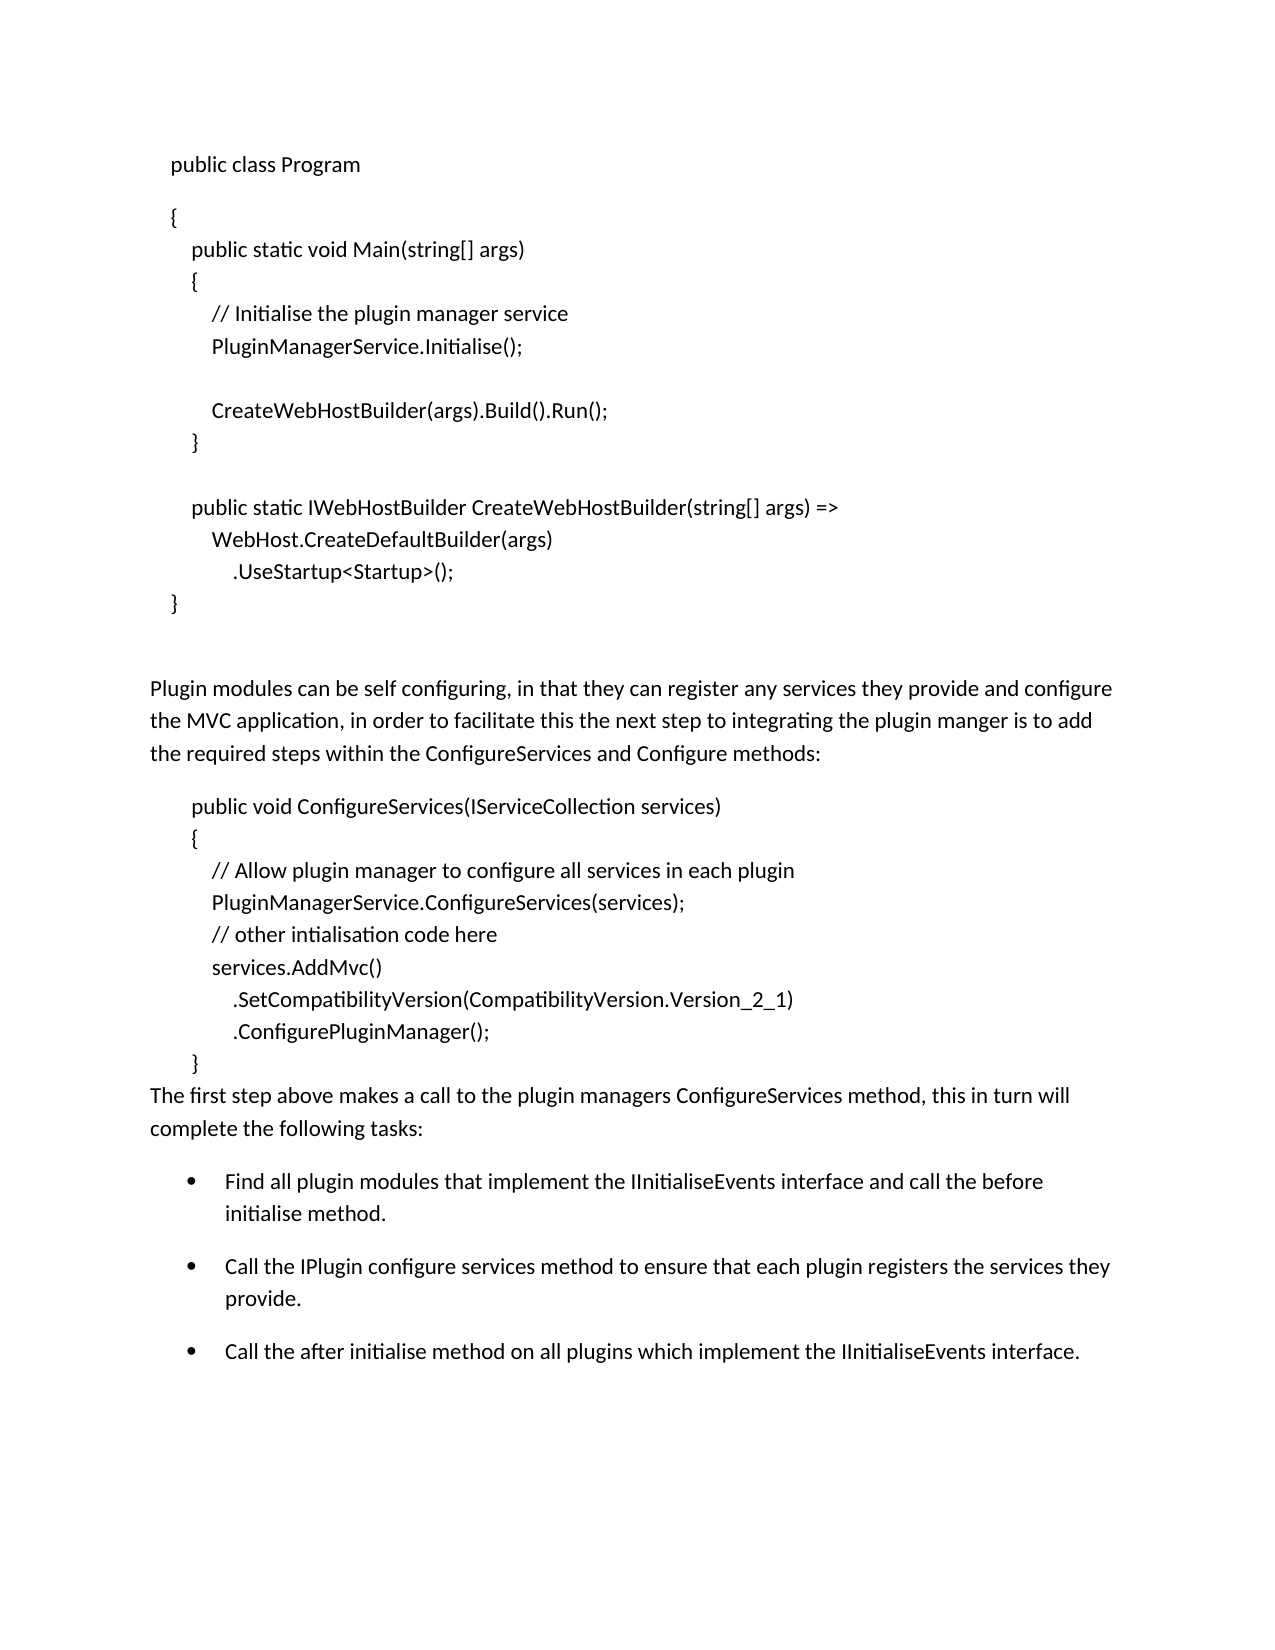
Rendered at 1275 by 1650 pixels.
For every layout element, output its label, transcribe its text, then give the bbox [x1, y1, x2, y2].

text .ConfigurePluginManager(); [150, 1017, 1125, 1045]
text public static void Main(string[] args) [150, 235, 1125, 263]
text public void ConfigureServices(IServiceCollection services) [150, 792, 1125, 820]
text { [150, 267, 1125, 295]
text The first step above makes a call to the plugin managers ConfigureServices method, this in turn will complete the following tasks: [150, 1082, 1125, 1142]
list Call the IPlugin configure services method to ensure that each plugin registers the services they provide. [187, 1252, 1125, 1312]
text public class Program [150, 150, 1125, 178]
text Plugin modules can be self configuring, in that they can register any services they provide and configure the MVC application, in order to facilitate this the next step to integrating the plugin manger is to add the required steps within the ConfigureServices and Configure methods: [150, 674, 1125, 767]
list Find all plugin modules that implement the IInitialiseEvents interface and call the before initialise method. [187, 1167, 1125, 1227]
text .UseStartup<Startup>(); [150, 557, 1125, 585]
text PluginManagerService.ConfigureServices(services); [150, 888, 1125, 916]
text services.AddMvc() [150, 953, 1125, 981]
text { [150, 824, 1125, 852]
text .SetCompatibilityVersion(CompatibilityVersion.Version_2_1) [150, 985, 1125, 1013]
text } [150, 589, 1125, 617]
text CreateWebHostBuilder(args).Build().Run(); [150, 396, 1125, 424]
text } [150, 1049, 1125, 1077]
text WebHost.CreateDefaultBuilder(args) [150, 525, 1125, 553]
text { [150, 203, 1125, 231]
text } [150, 428, 1125, 456]
text PluginManagerService.Initialise(); [150, 332, 1125, 360]
text // other intialisation code here [150, 921, 1125, 949]
text // Initialise the plugin manager service [150, 299, 1125, 328]
text // Allow plugin manager to configure all services in each plugin [150, 856, 1125, 884]
list Call the after initialise method on all plugins which implement the IInitialiseEvents interface. [187, 1337, 1125, 1365]
text public static IWebHostBuilder CreateWebHostBuilder(string[] args) => [150, 493, 1125, 521]
